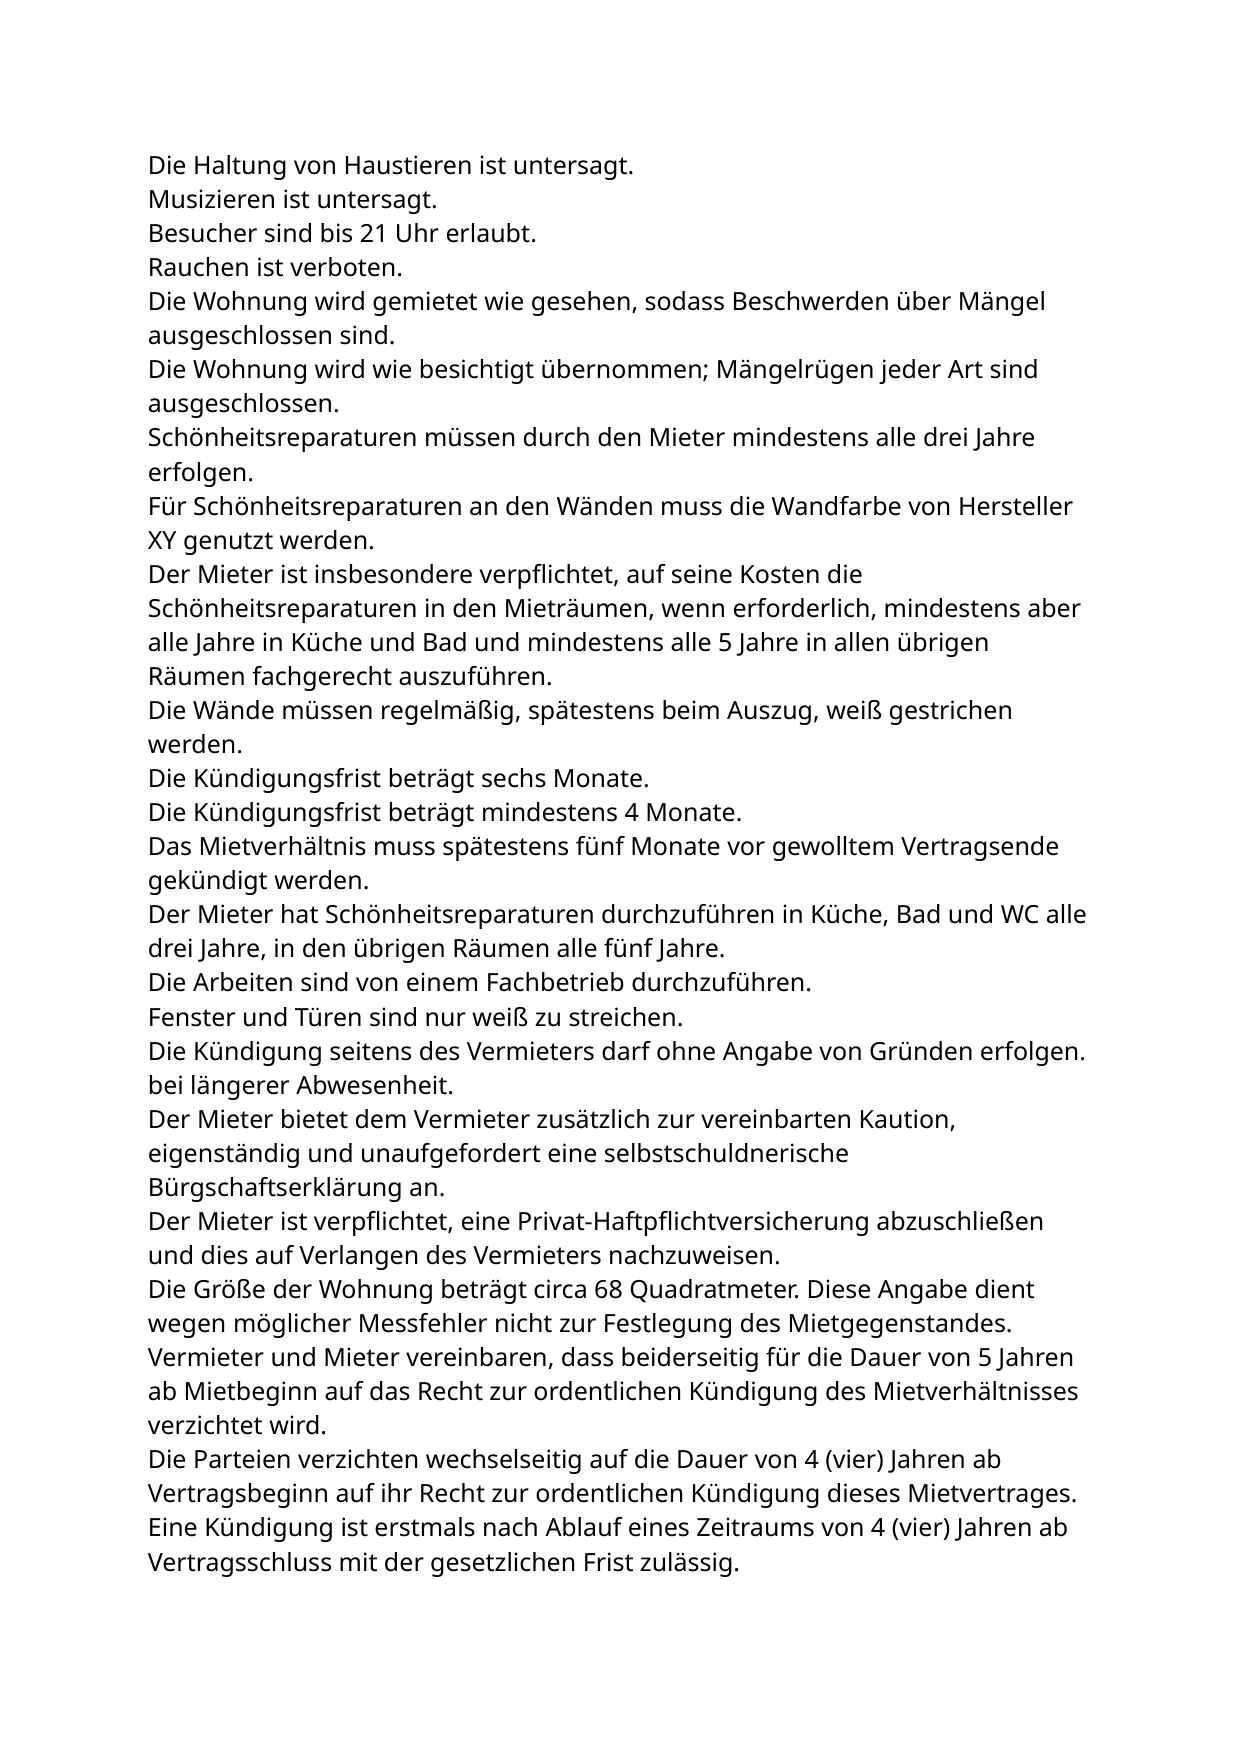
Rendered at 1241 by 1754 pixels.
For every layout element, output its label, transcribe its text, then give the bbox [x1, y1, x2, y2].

text Fenster und Türen sind nur weiß zu streichen. [148, 999, 1093, 1033]
text Die Arbeiten sind von einem Fachbetrieb durchzuführen. [148, 965, 1093, 999]
text Der Mieter hat Schönheitsreparaturen durchzuführen in Küche, Bad und WC alle drei Jahre, in den übrigen Räumen alle fünf Jahre. [148, 897, 1093, 965]
text Musizieren ist untersagt. [148, 182, 1093, 216]
text Die Größe der Wohnung beträgt circa 68 Quadratmeter. Diese Angabe dient wegen möglicher Messfehler nicht zur Festlegung des Mietgegenstandes. [148, 1272, 1093, 1340]
text bei längerer Abwesenheit. [148, 1067, 1093, 1101]
text Die Kündigungsfrist beträgt mindestens 4 Monate. [148, 795, 1093, 829]
text Vermieter und Mieter vereinbaren, dass beiderseitig für die Dauer von 5 Jahren ab Mietbeginn auf das Recht zur ordentlichen Kündigung des Mietverhältnisses verzichtet wird. [148, 1340, 1093, 1442]
text Die Wände müssen regelmäßig, spätestens beim Auszug, weiß gestrichen werden. [148, 693, 1093, 761]
text Der Mieter ist insbesondere verpflichtet, auf seine Kosten die Schönheitsreparaturen in den Mieträumen, wenn erforderlich, mindestens aber alle Jahre in Küche und Bad und mindestens alle 5 Jahre in allen übrigen Räumen fachgerecht auszuführen. [148, 556, 1093, 693]
text Eine Kündigung ist erstmals nach Ablauf eines Zeitraums von 4 (vier) Jahren ab Vertragsschluss mit der gesetzlichen Frist zulässig. [148, 1510, 1093, 1578]
text Für Schönheitsreparaturen an den Wänden muss die Wandfarbe von Hersteller XY genutzt werden. [148, 488, 1093, 556]
text Die Wohnung wird gemietet wie gesehen, sodass Beschwerden über Mängel ausgeschlossen sind. [148, 284, 1093, 352]
text Besucher sind bis 21 Uhr erlaubt. [148, 216, 1093, 250]
text Die Wohnung wird wie besichtigt übernommen; Mängelrügen jeder Art sind ausgeschlossen. [148, 352, 1093, 420]
text Die Haltung von Haustieren ist untersagt. [148, 148, 1093, 182]
text Die Kündigung seitens des Vermieters darf ohne Angabe von Gründen erfolgen. [148, 1033, 1093, 1067]
text Rauchen ist verboten. [148, 250, 1093, 284]
text Die Parteien verzichten wechselseitig auf die Dauer von 4 (vier) Jahren ab Vertragsbeginn auf ihr Recht zur ordentlichen Kündigung dieses Mietvertrages. [148, 1442, 1093, 1510]
text Die Kündigungsfrist beträgt sechs Monate. [148, 761, 1093, 795]
text Schönheitsreparaturen müssen durch den Mieter mindestens alle drei Jahre erfolgen. [148, 420, 1093, 488]
text Das Mietverhältnis muss spätestens fünf Monate vor gewolltem Vertragsende gekündigt werden. [148, 829, 1093, 897]
text Der Mieter bietet dem Vermieter zusätzlich zur vereinbarten Kaution, eigenständig und unaufgefordert eine selbstschuldnerische Bürgschaftserklärung an. [148, 1101, 1093, 1203]
text Der Mieter ist verpflichtet, eine Privat-Haftpflichtversicherung abzuschließen und dies auf Verlangen des Vermieters nachzuweisen. [148, 1203, 1093, 1272]
